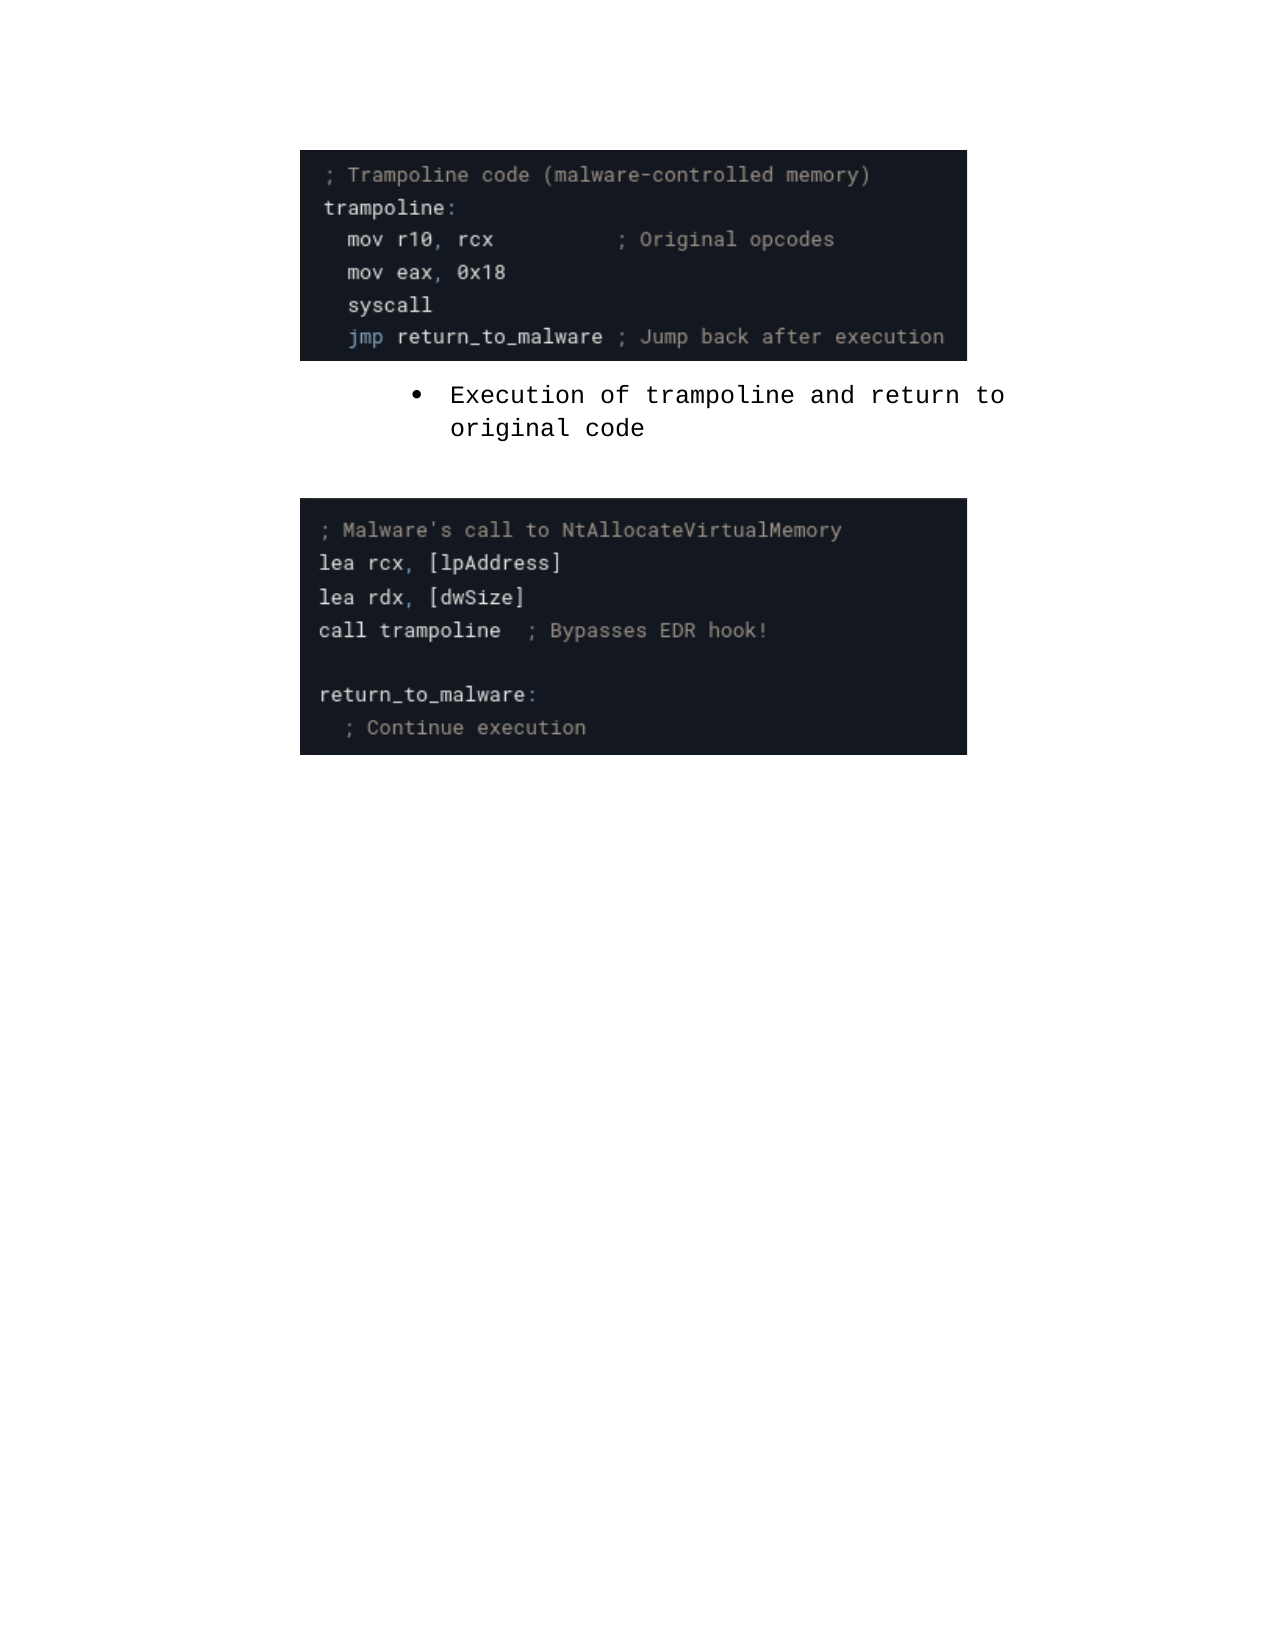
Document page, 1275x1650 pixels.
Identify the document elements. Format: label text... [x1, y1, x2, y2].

picture [300, 150, 968, 361]
list Execution of trampoline and return to original code [412, 383, 1125, 444]
picture [300, 498, 968, 755]
